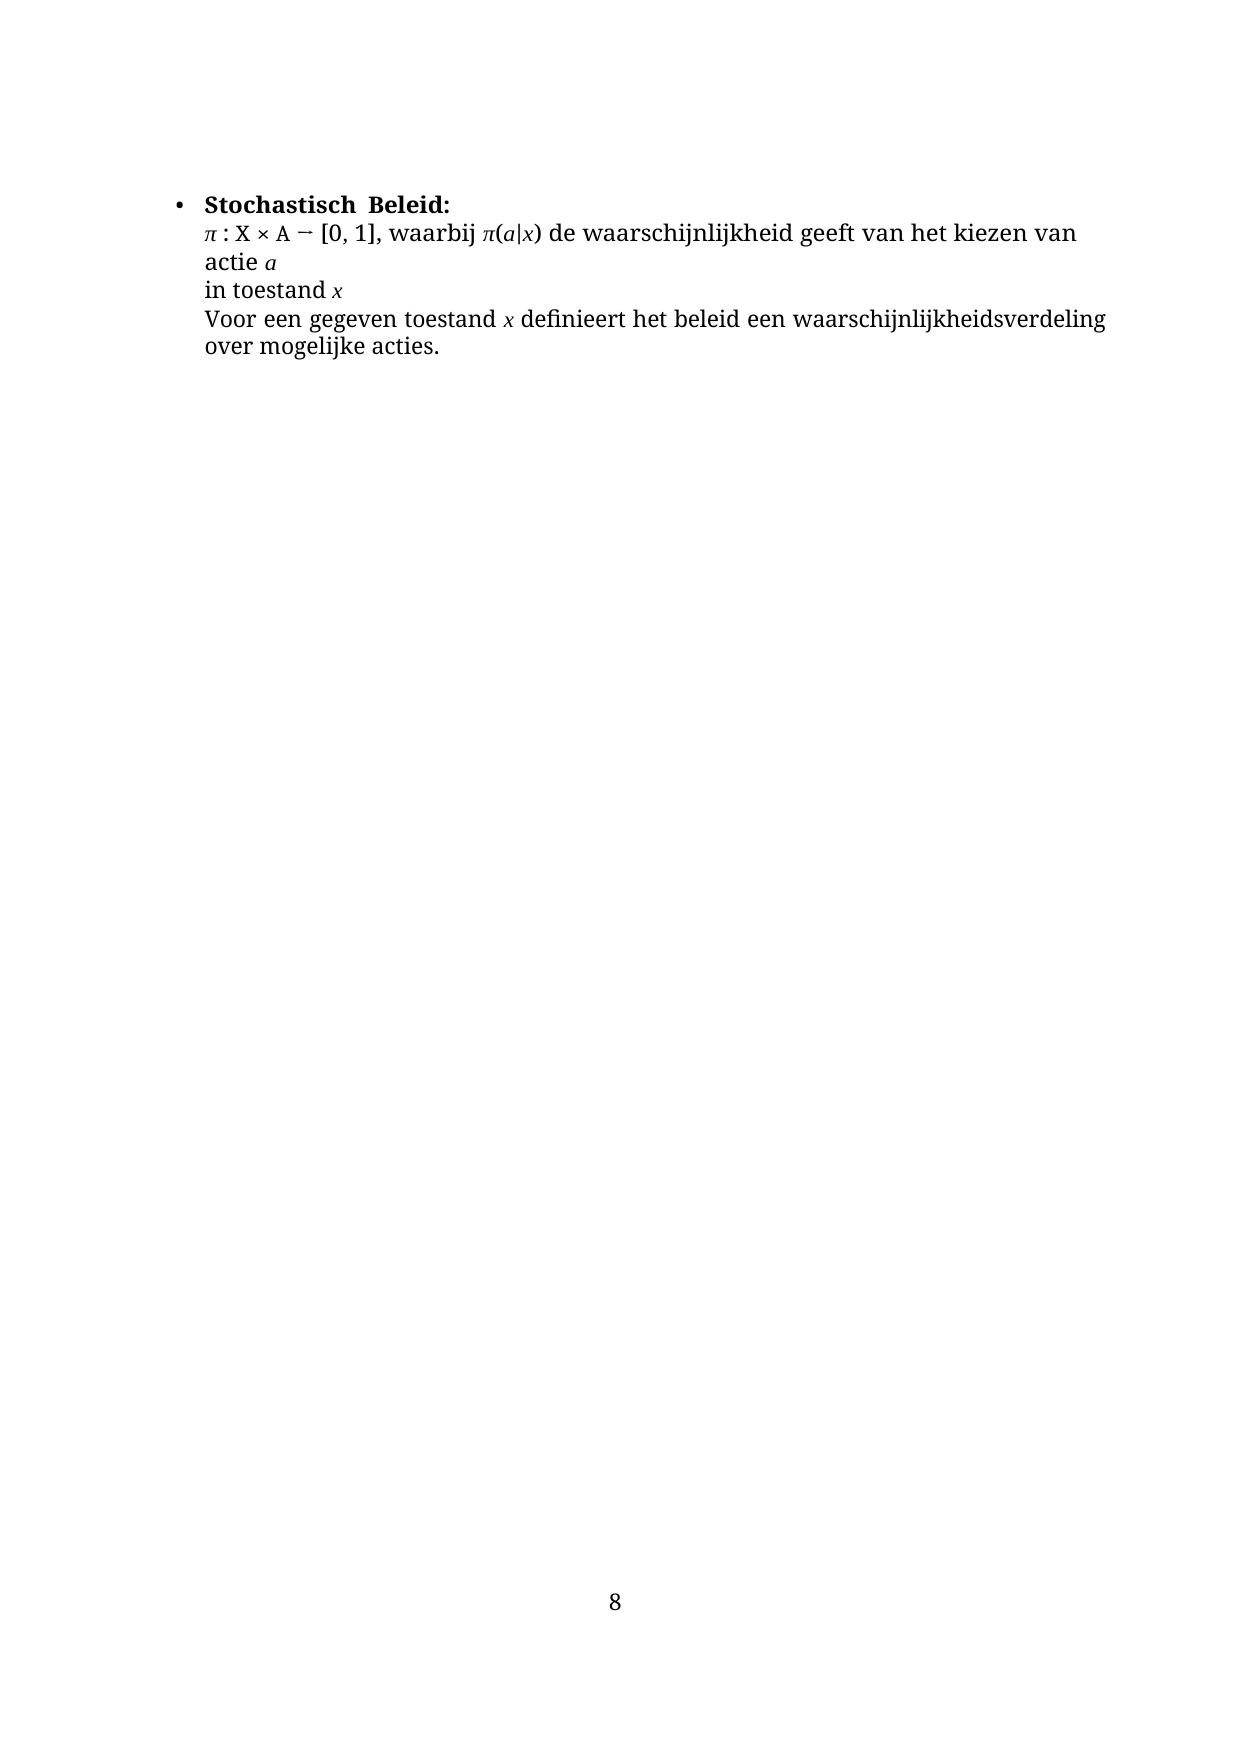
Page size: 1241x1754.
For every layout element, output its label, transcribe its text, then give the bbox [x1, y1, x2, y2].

text in toestand x [204, 276, 1121, 304]
subtitle Stochastisch Beleid: [175, 189, 1121, 219]
text π : X × A → [0, 1], waarbij π(a|x) de waarschijnlijkheid geeft van het kiezen van actie a [204, 219, 1121, 276]
text Voor een gegeven toestand x definieert het beleid een waarschijnlijkheidsverdeling over mogelijke acties. [204, 305, 1121, 362]
